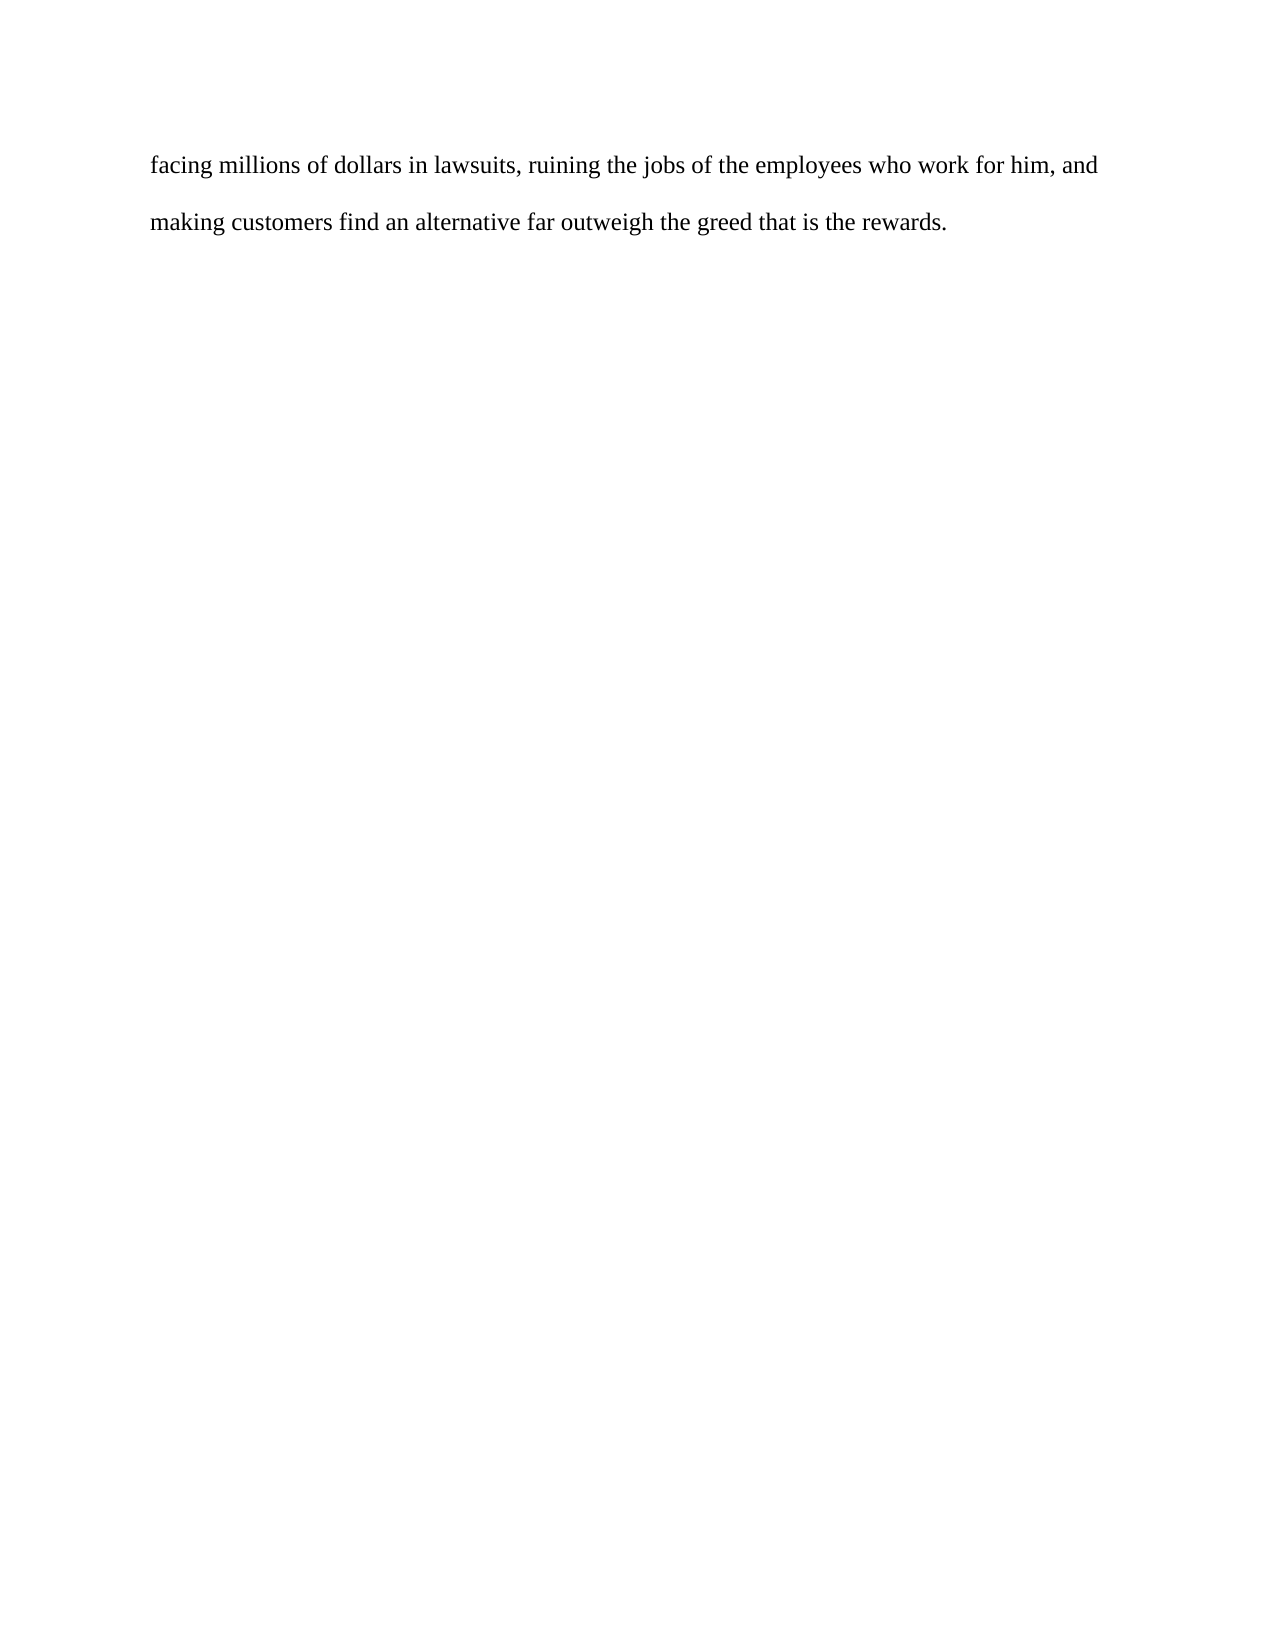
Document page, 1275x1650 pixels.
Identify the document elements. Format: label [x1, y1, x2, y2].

text [150, 150, 1125, 236]
